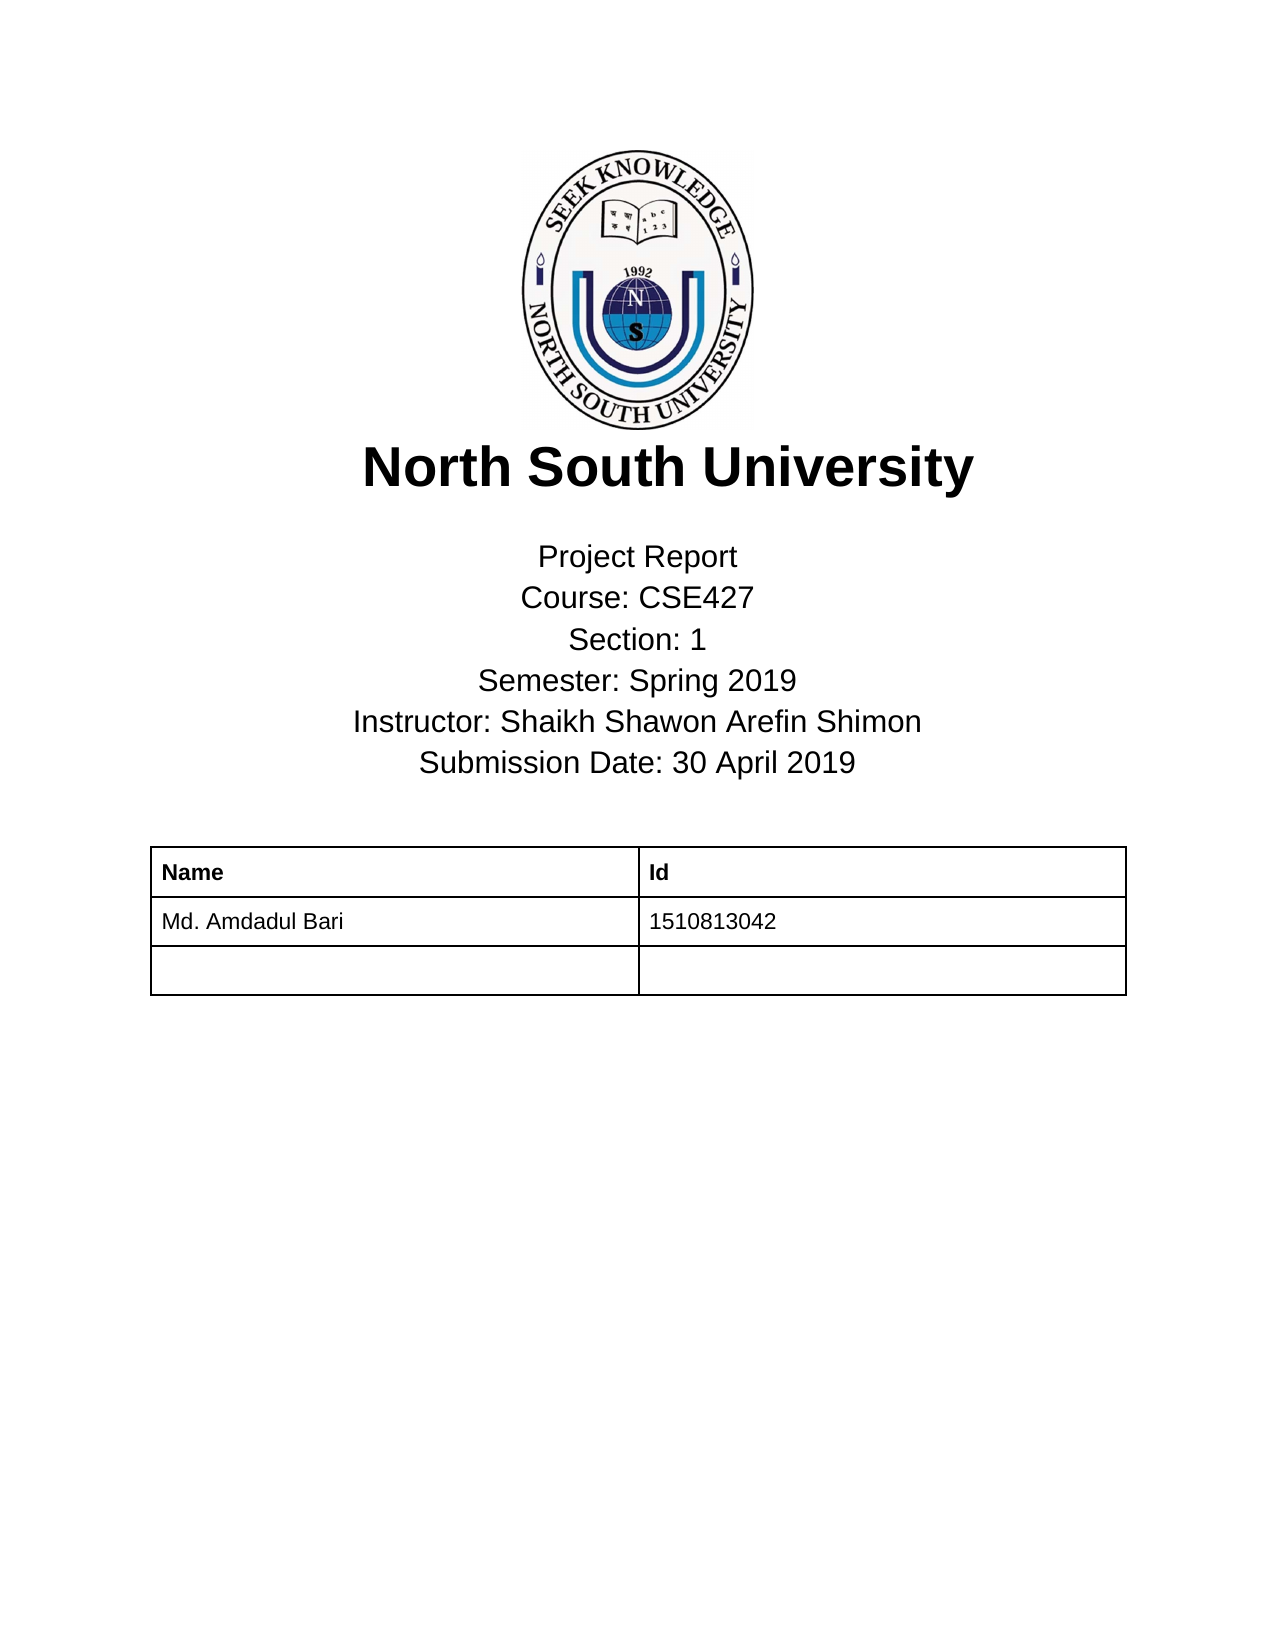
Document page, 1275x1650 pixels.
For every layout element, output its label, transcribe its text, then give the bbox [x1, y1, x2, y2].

text Semester: Spring 2019 [150, 662, 1125, 698]
table_header Name [152, 848, 638, 896]
text Course: CSE427 [150, 579, 1125, 616]
text Section: 1 [150, 621, 1125, 657]
picture [521, 150, 754, 430]
table_cell [640, 947, 1125, 994]
table_cell 1510813042 [640, 898, 1125, 945]
table_cell Md. Amdadul Bari [152, 898, 638, 945]
text Submission Date: 30 April 2019 [150, 744, 1125, 781]
text North South University [225, 434, 1125, 498]
table_cell [152, 947, 638, 994]
table_header Id [640, 848, 1125, 896]
text Project Report [150, 538, 1125, 574]
text Instructor: Shaikh Shawon Arefin Shimon [150, 703, 1125, 739]
